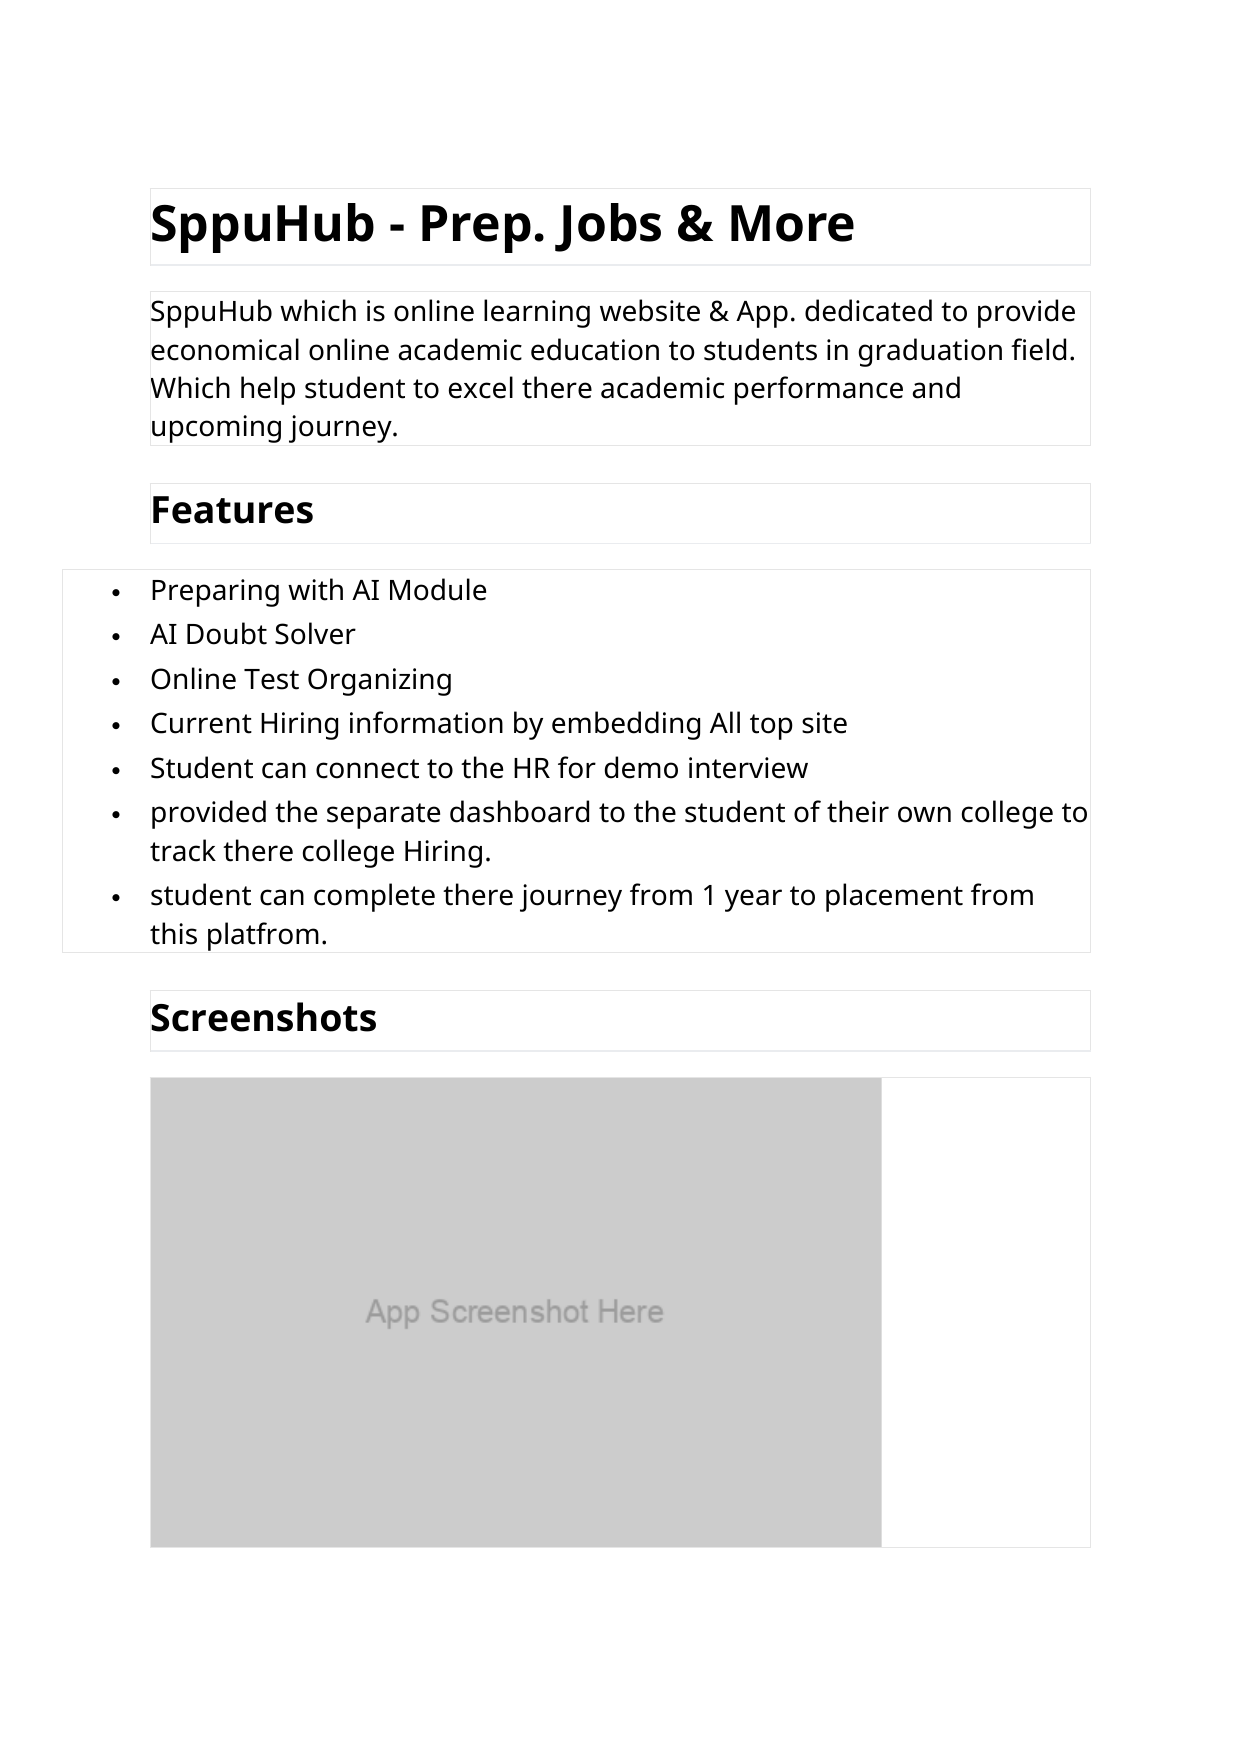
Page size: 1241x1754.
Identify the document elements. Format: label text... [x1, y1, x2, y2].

text SppuHub - Prep. Jobs & More [151, 189, 1090, 264]
text Features [151, 484, 1090, 543]
list provided the separate dashboard to the student of their own college to track there college Hiring. [63, 792, 1090, 869]
text SppuHub which is online learning website & App. dedicated to provide economical online academic education to students in graduation field. Which help student to excel there academic performance and upcoming journey. [151, 292, 1090, 445]
list Preparing with AI Module [63, 570, 1090, 608]
list Student can connect to the HR for demo interview [63, 748, 1090, 787]
list Online Test Organizing [63, 658, 1090, 697]
list Current Hiring information by embedding All top site [63, 703, 1090, 742]
picture [151, 1078, 882, 1547]
list AI Doubt Solver [63, 614, 1090, 653]
text Screenshots [151, 991, 1090, 1050]
list student can complete there journey from 1 year to placement from this platfrom. [63, 875, 1090, 952]
